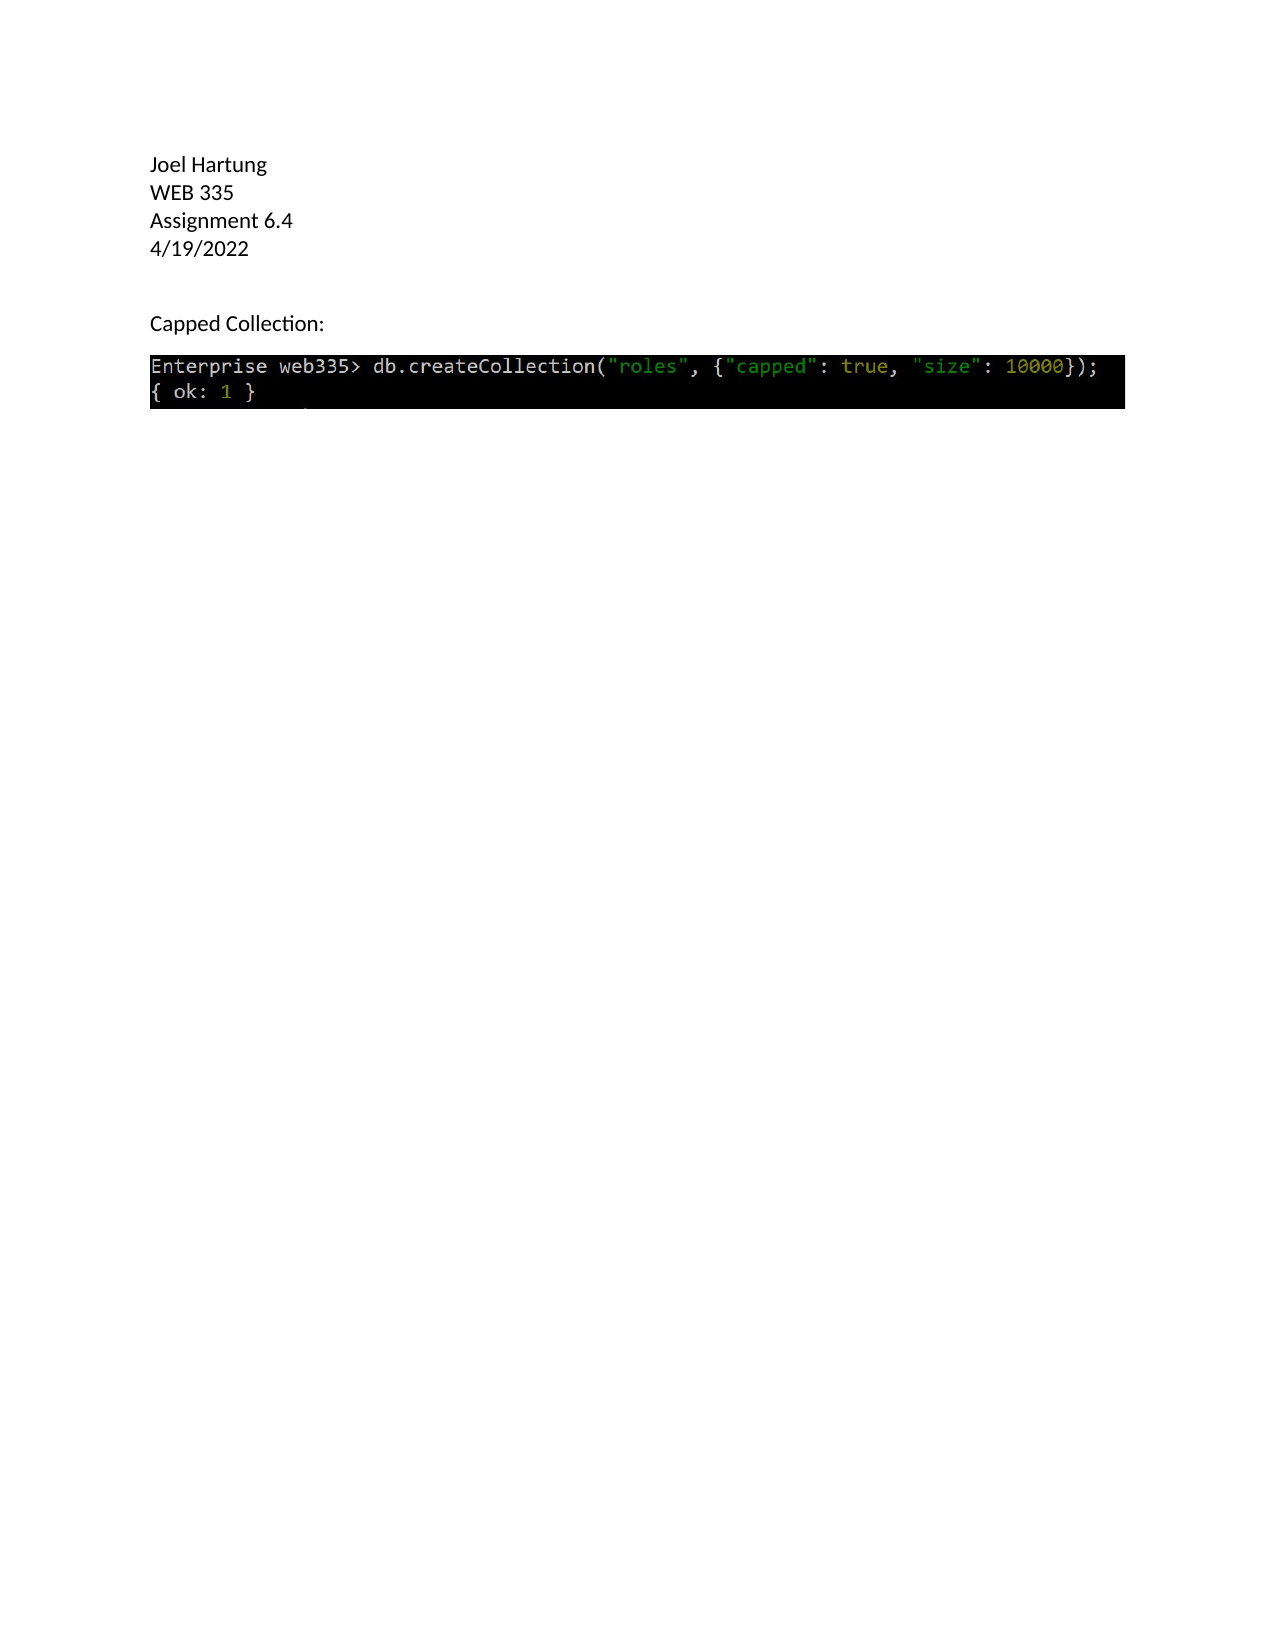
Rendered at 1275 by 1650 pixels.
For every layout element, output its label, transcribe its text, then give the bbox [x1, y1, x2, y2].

text 4/19/2022 [150, 234, 1125, 262]
text WEB 335 [150, 178, 1125, 206]
text Capped Collection: [150, 309, 1125, 337]
text Assignment 6.4 [150, 206, 1125, 234]
text Joel Hartung [150, 150, 1125, 178]
picture [150, 355, 1125, 409]
